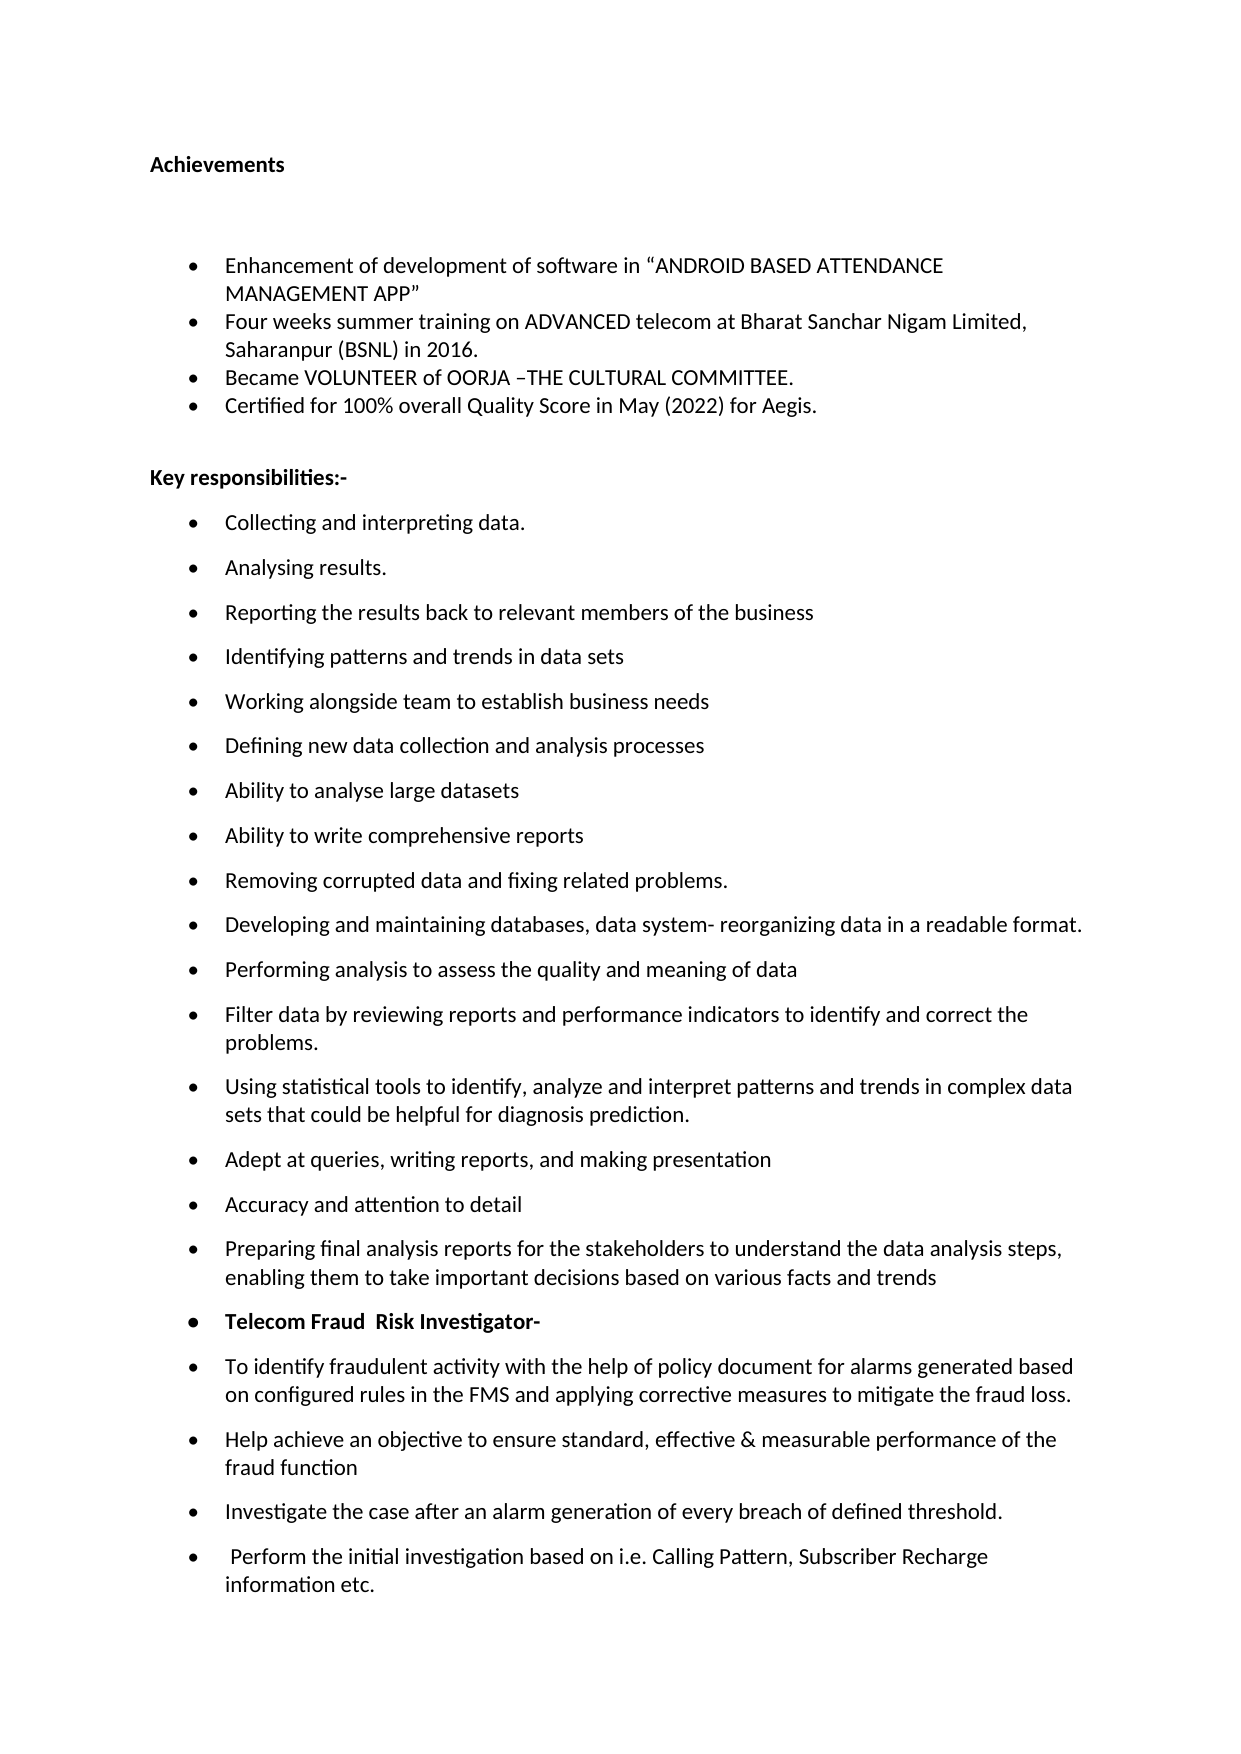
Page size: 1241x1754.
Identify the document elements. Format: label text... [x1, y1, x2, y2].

list Four weeks summer training on ADVANCED telecom at Bharat Sanchar Nigam Limited, Saharanpur (BSNL) in 2016. [187, 307, 1090, 363]
list Using statistical tools to identify, analyze and interpret patterns and trends in complex data sets that could be helpful for diagnosis prediction. [187, 1072, 1090, 1128]
list Performing analysis to assess the quality and meaning of data [187, 955, 1090, 983]
list Identifying patterns and trends in data sets [187, 642, 1090, 670]
list Preparing final analysis reports for the stakeholders to understand the data analysis steps, enabling them to take important decisions based on various facts and trends [187, 1234, 1090, 1291]
list Accuracy and attention to detail [187, 1190, 1090, 1218]
list Ability to write comprehensive reports [187, 821, 1090, 849]
list Help achieve an objective to ensure standard, effective & measurable performance of the fraud function [187, 1425, 1090, 1481]
text Achievements [150, 150, 1090, 178]
list Removing corrupted data and fixing related problems. [187, 866, 1090, 894]
text Key responsibilities:- [150, 463, 1090, 492]
list Investigate the case after an alarm generation of every breach of defined threshold. [187, 1497, 1090, 1525]
list Defining new data collection and analysis processes [187, 732, 1090, 760]
list Developing and maintaining databases, data system- reorganizing data in a readable format. [187, 910, 1090, 938]
list Analysing results. [187, 553, 1090, 581]
list Working alongside team to establish business needs [187, 687, 1090, 715]
list Certified for 100% overall Quality Score in May (2022) for Aegis. [187, 391, 1090, 419]
list Became VOLUNTEER of OORJA –THE CULTURAL COMMITTEE. [187, 363, 1090, 391]
list Perform the initial investigation based on i.e. Calling Pattern, Subscriber Recharge information etc. [187, 1542, 1090, 1598]
list To identify fraudulent activity with the help of policy document for alarms generated based on configured rules in the FMS and applying corrective measures to mitigate the fraud loss. [187, 1352, 1090, 1408]
list Telecom Fraud Risk Investigator- [187, 1307, 1090, 1335]
list Reporting the results back to relevant members of the business [187, 598, 1090, 626]
list Adept at queries, writing reports, and making presentation [187, 1145, 1090, 1173]
list Collecting and interpreting data. [187, 508, 1090, 536]
list Enhancement of development of software in “ANDROID BASED ATTENDANCE MANAGEMENT APP” [187, 251, 1090, 307]
list Ability to analyse large datasets [187, 776, 1090, 804]
list Filter data by reviewing reports and performance indicators to identify and correct the problems. [187, 1000, 1090, 1056]
